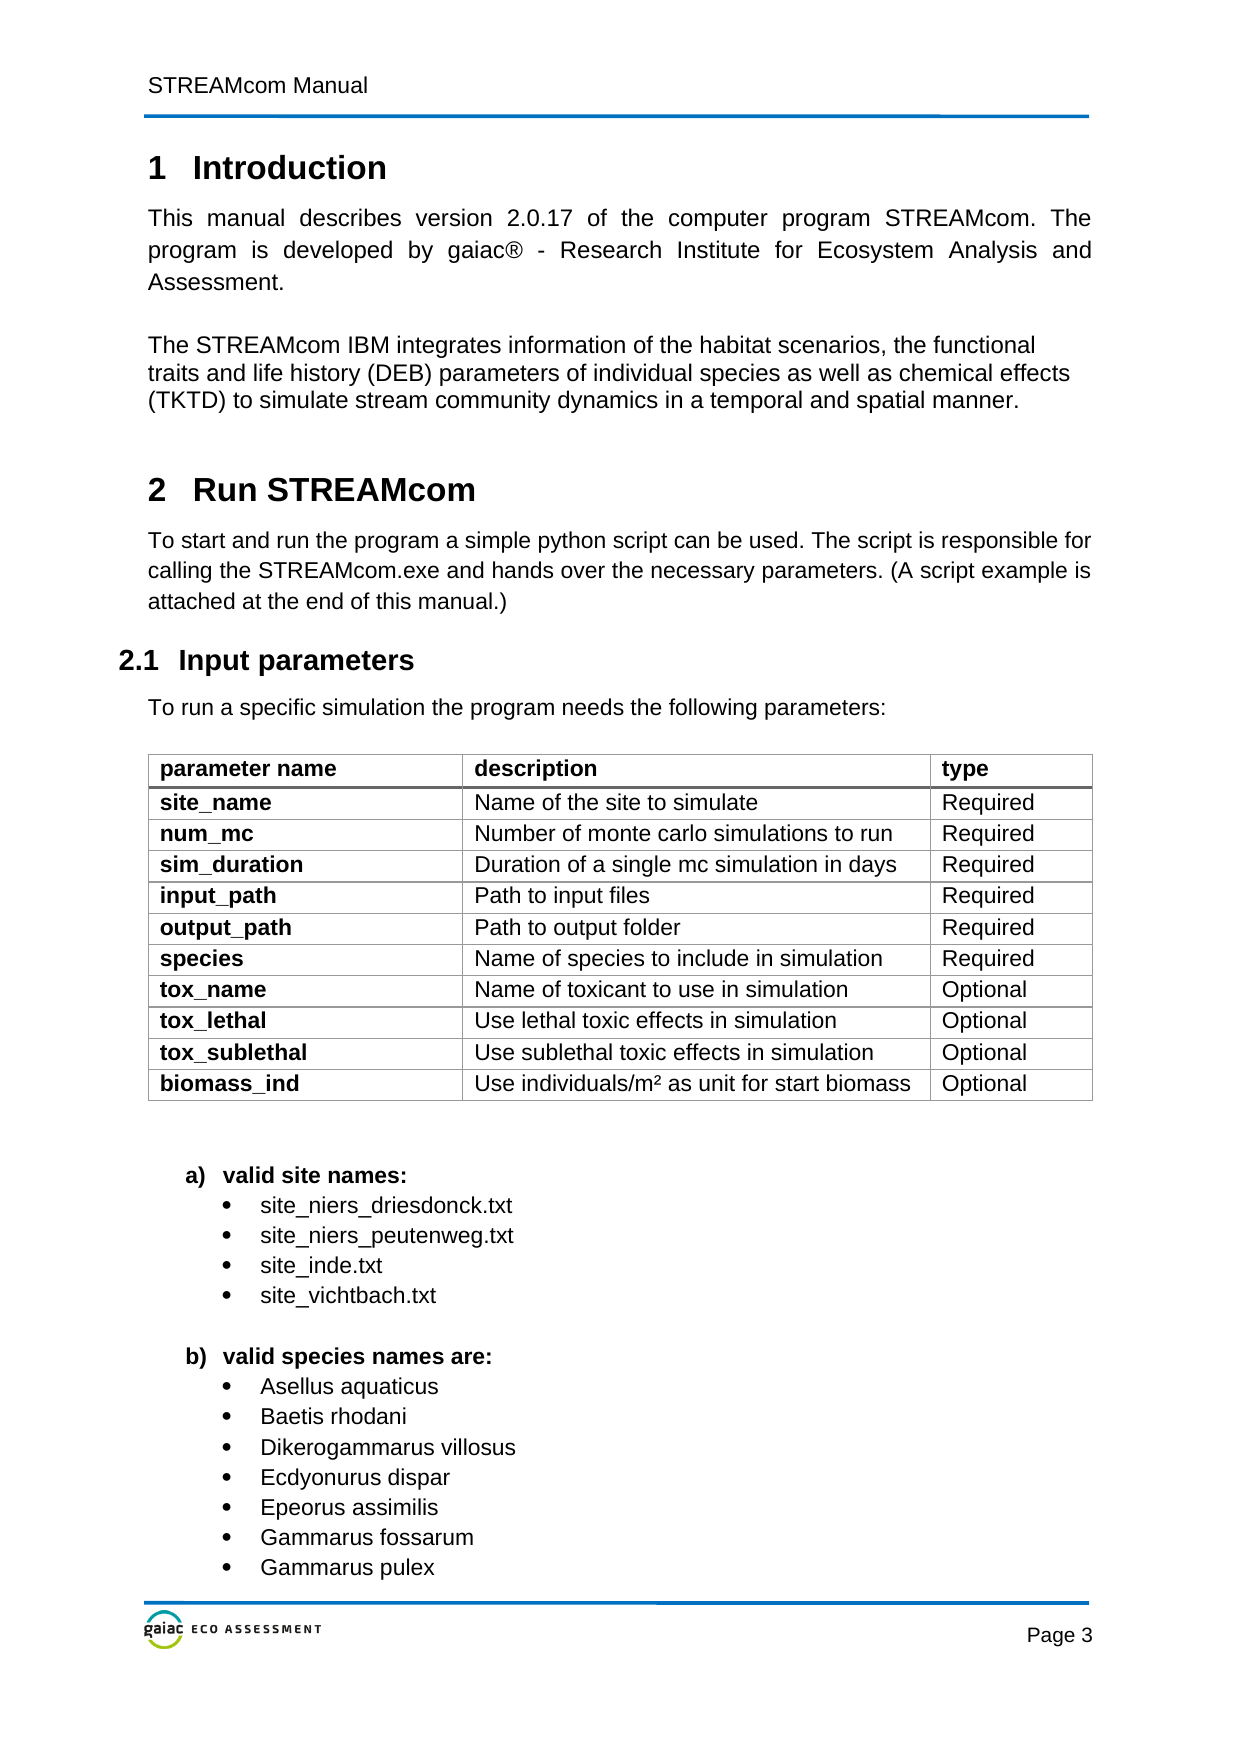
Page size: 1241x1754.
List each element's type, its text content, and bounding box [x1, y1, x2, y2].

table_cell Required [931, 851, 1092, 881]
table_cell species [149, 945, 462, 975]
table_header parameter name [149, 755, 462, 786]
list Epeorus assimilis [223, 1494, 1092, 1520]
table_cell biomass_ind [149, 1070, 462, 1100]
list Baetis rhodani [223, 1403, 1092, 1429]
table_cell Optional [931, 1008, 1092, 1038]
list Gammarus fossarum [223, 1524, 1092, 1550]
list site_niers_peutenweg.txt [223, 1222, 1092, 1248]
table_cell Required [931, 789, 1092, 819]
subtitle Run STREAMcom [148, 471, 1092, 509]
list Gammarus pulex [223, 1554, 1092, 1581]
table_cell tox_sublethal [149, 1039, 462, 1069]
list valid species names are: [185, 1343, 1092, 1369]
table_cell tox_name [149, 976, 462, 1006]
subtitle Input parameters [118, 643, 1092, 676]
table_cell site_name [149, 789, 462, 819]
text To run a specific simulation the program needs the following parameters: [148, 694, 1092, 720]
list Ecdyonurus dispar [223, 1464, 1092, 1490]
table_cell Path to output folder [463, 914, 930, 944]
list site_inde.txt [223, 1252, 1092, 1278]
table_cell tox_lethal [149, 1008, 462, 1038]
table_cell Number of monte carlo simulations to run [463, 820, 930, 850]
table_cell num_mc [149, 820, 462, 850]
picture [144, 1610, 321, 1649]
table_cell Name of toxicant to use in simulation [463, 976, 930, 1006]
table_cell Optional [931, 976, 1092, 1006]
table_cell Use lethal toxic effects in simulation [463, 1008, 930, 1038]
table_cell input_path [149, 883, 462, 913]
list valid site names: [185, 1162, 1092, 1188]
table_cell Required [931, 820, 1092, 850]
table_cell Name of species to include in simulation [463, 945, 930, 975]
table_cell Optional [931, 1070, 1092, 1100]
text The STREAMcom IBM integrates information of the habitat scenarios, the functional traits and life history (DEB) parameters of individual species as well as chemical effects (TKTD) to simulate stream community dynamics in a temporal and spatial manner. [148, 331, 1092, 414]
table_cell Duration of a single mc simulation in days [463, 851, 930, 881]
text This manual describes version 2.0.17 of the computer program STREAMcom. The program is developed by gaiac® - Research Institute for Ecosystem Analysis and Assessment. [148, 204, 1092, 295]
table_cell Use individuals/m² as unit for start biomass [463, 1070, 930, 1100]
list Asellus aquaticus [223, 1373, 1092, 1399]
table_cell Path to input files [463, 883, 930, 913]
table_cell Use sublethal toxic effects in simulation [463, 1039, 930, 1069]
list Dikerogammarus villosus [223, 1433, 1092, 1460]
table_header type [931, 755, 1092, 786]
table_cell Optional [931, 1039, 1092, 1069]
table_cell output_path [149, 914, 462, 944]
table_cell Name of the site to simulate [463, 789, 930, 819]
table_cell Required [931, 945, 1092, 975]
list site_niers_driesdonck.txt [223, 1192, 1092, 1218]
table_cell Required [931, 883, 1092, 913]
subtitle Introduction [148, 148, 1092, 186]
text To start and run the program a simple python script can be used. The script is responsible for calling the STREAMcom.exe and hands over the necessary parameters. (A script example is attached at the end of this manual.) [148, 527, 1092, 614]
list site_vichtbach.txt [223, 1282, 1092, 1309]
table_cell sim_duration [149, 851, 462, 881]
table_cell Required [931, 914, 1092, 944]
table_header description [463, 755, 930, 786]
